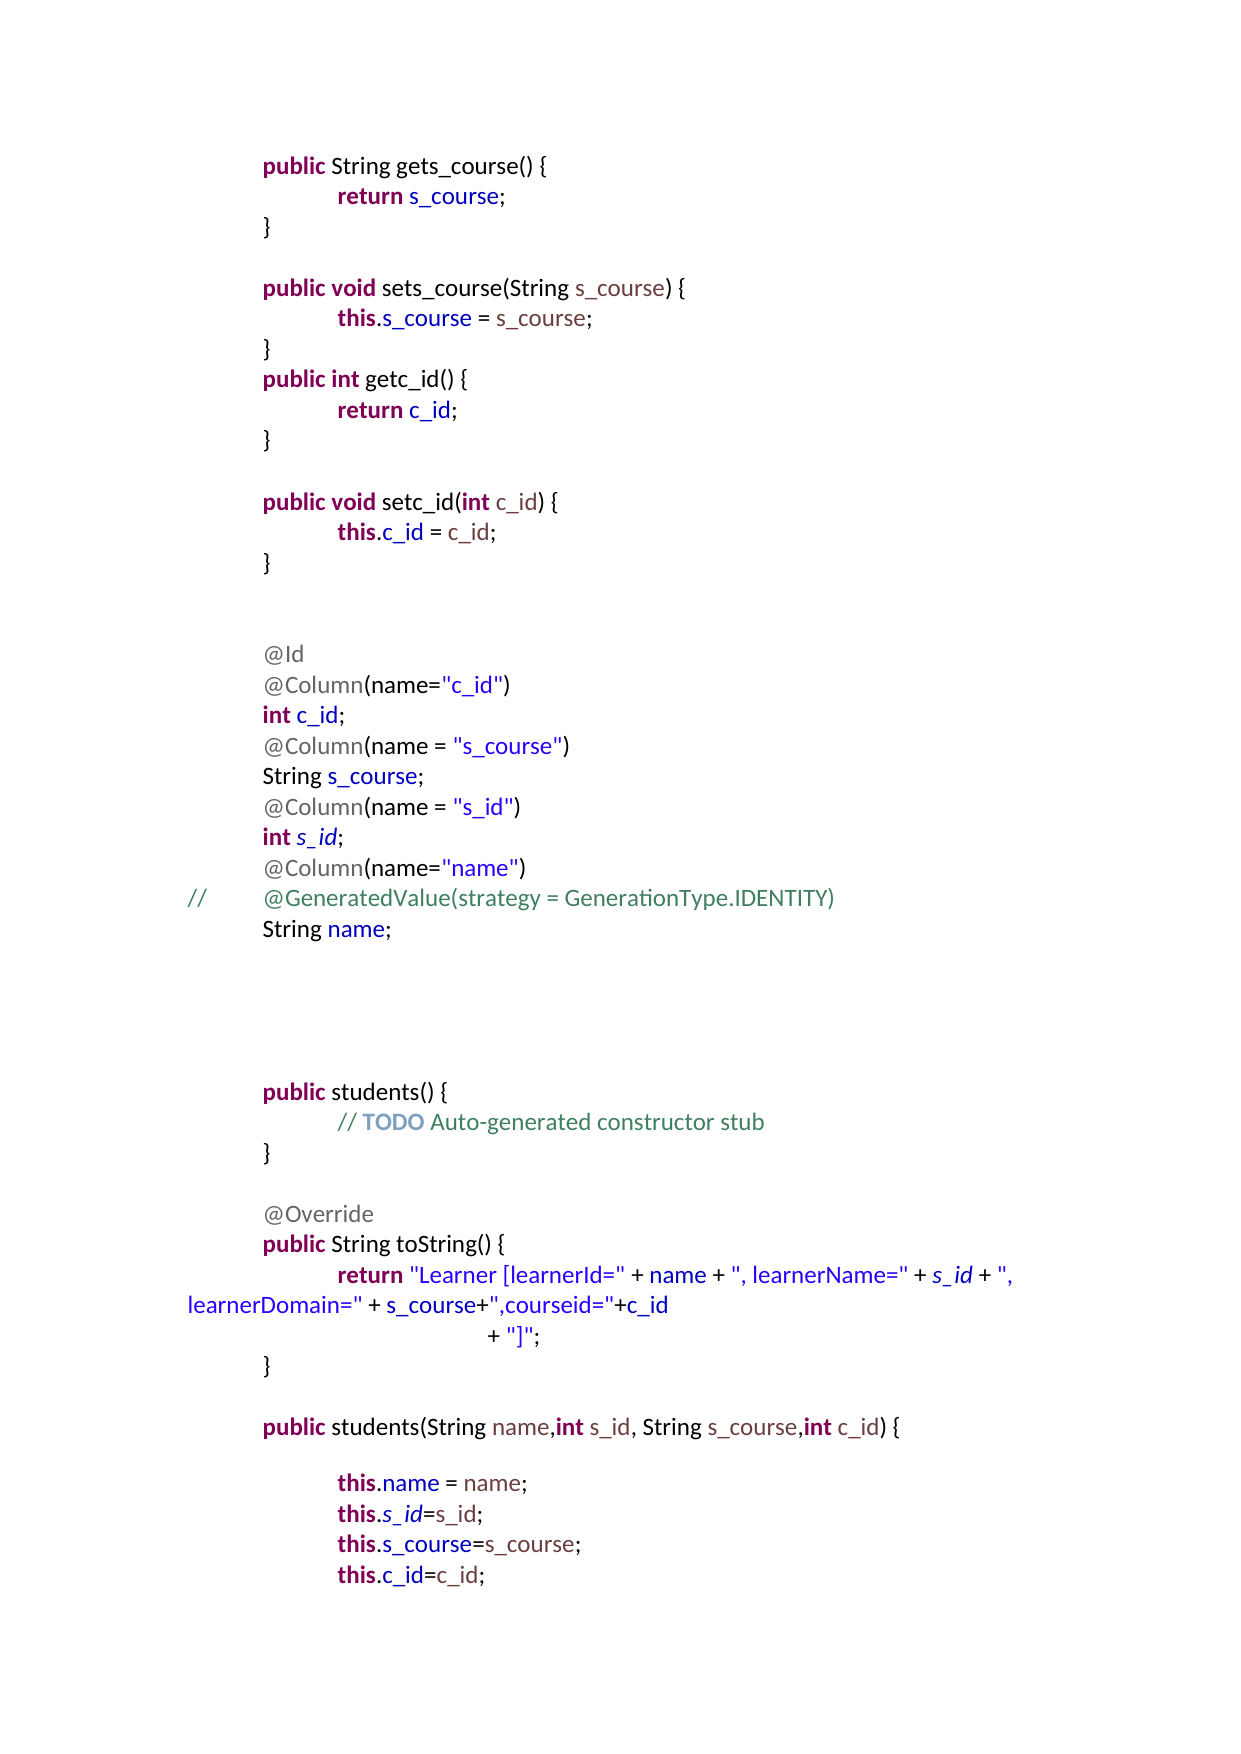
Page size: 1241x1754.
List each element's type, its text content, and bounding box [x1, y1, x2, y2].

text @Column(name="name") [187, 852, 1053, 882]
text String s_course; [187, 760, 1053, 791]
text } [187, 333, 1053, 364]
text // @GeneratedValue(strategy = GenerationType.IDENTITY) [187, 882, 1053, 913]
text @Column(name = "s_course") [187, 730, 1053, 760]
text public void sets_course(String s_course) { [187, 272, 1053, 303]
text public String toString() { [187, 1228, 1053, 1259]
text } [187, 425, 1053, 455]
text this.s_id=s_id; [187, 1498, 1053, 1528]
text public void setc_id(int c_id) { [187, 486, 1053, 516]
text return s_course; [187, 181, 1053, 211]
text public students() { [187, 1076, 1053, 1106]
text int c_id; [187, 699, 1053, 730]
text @Column(name="c_id") [187, 669, 1053, 699]
text return c_id; [187, 394, 1053, 425]
text } [187, 547, 1053, 577]
text int s_id; [187, 821, 1053, 852]
text @Override [187, 1198, 1053, 1228]
text @Column(name = "s_id") [187, 791, 1053, 821]
text public String gets_course() { [187, 150, 1053, 181]
text this.c_id = c_id; [187, 516, 1053, 547]
text this.s_course = s_course; [187, 303, 1053, 333]
text this.c_id=c_id; [187, 1559, 1053, 1589]
text } [187, 1350, 1053, 1381]
text } [187, 211, 1053, 242]
text this.name = name; [187, 1467, 1053, 1498]
text this.s_course=s_course; [187, 1528, 1053, 1559]
text public students(String name,int s_id, String s_course,int c_id) { [187, 1411, 1053, 1442]
text } [187, 1137, 1053, 1167]
text String name; [187, 913, 1053, 943]
text return "Learner [learnerId=" + name + ", learnerName=" + s_id + ", learnerDomain=" + s_course+",courseid="+c_id [187, 1259, 1053, 1320]
text // TODO Auto-generated constructor stub [187, 1106, 1053, 1137]
text @Id [187, 638, 1053, 669]
text + "]"; [187, 1320, 1053, 1350]
text public int getc_id() { [187, 364, 1053, 394]
